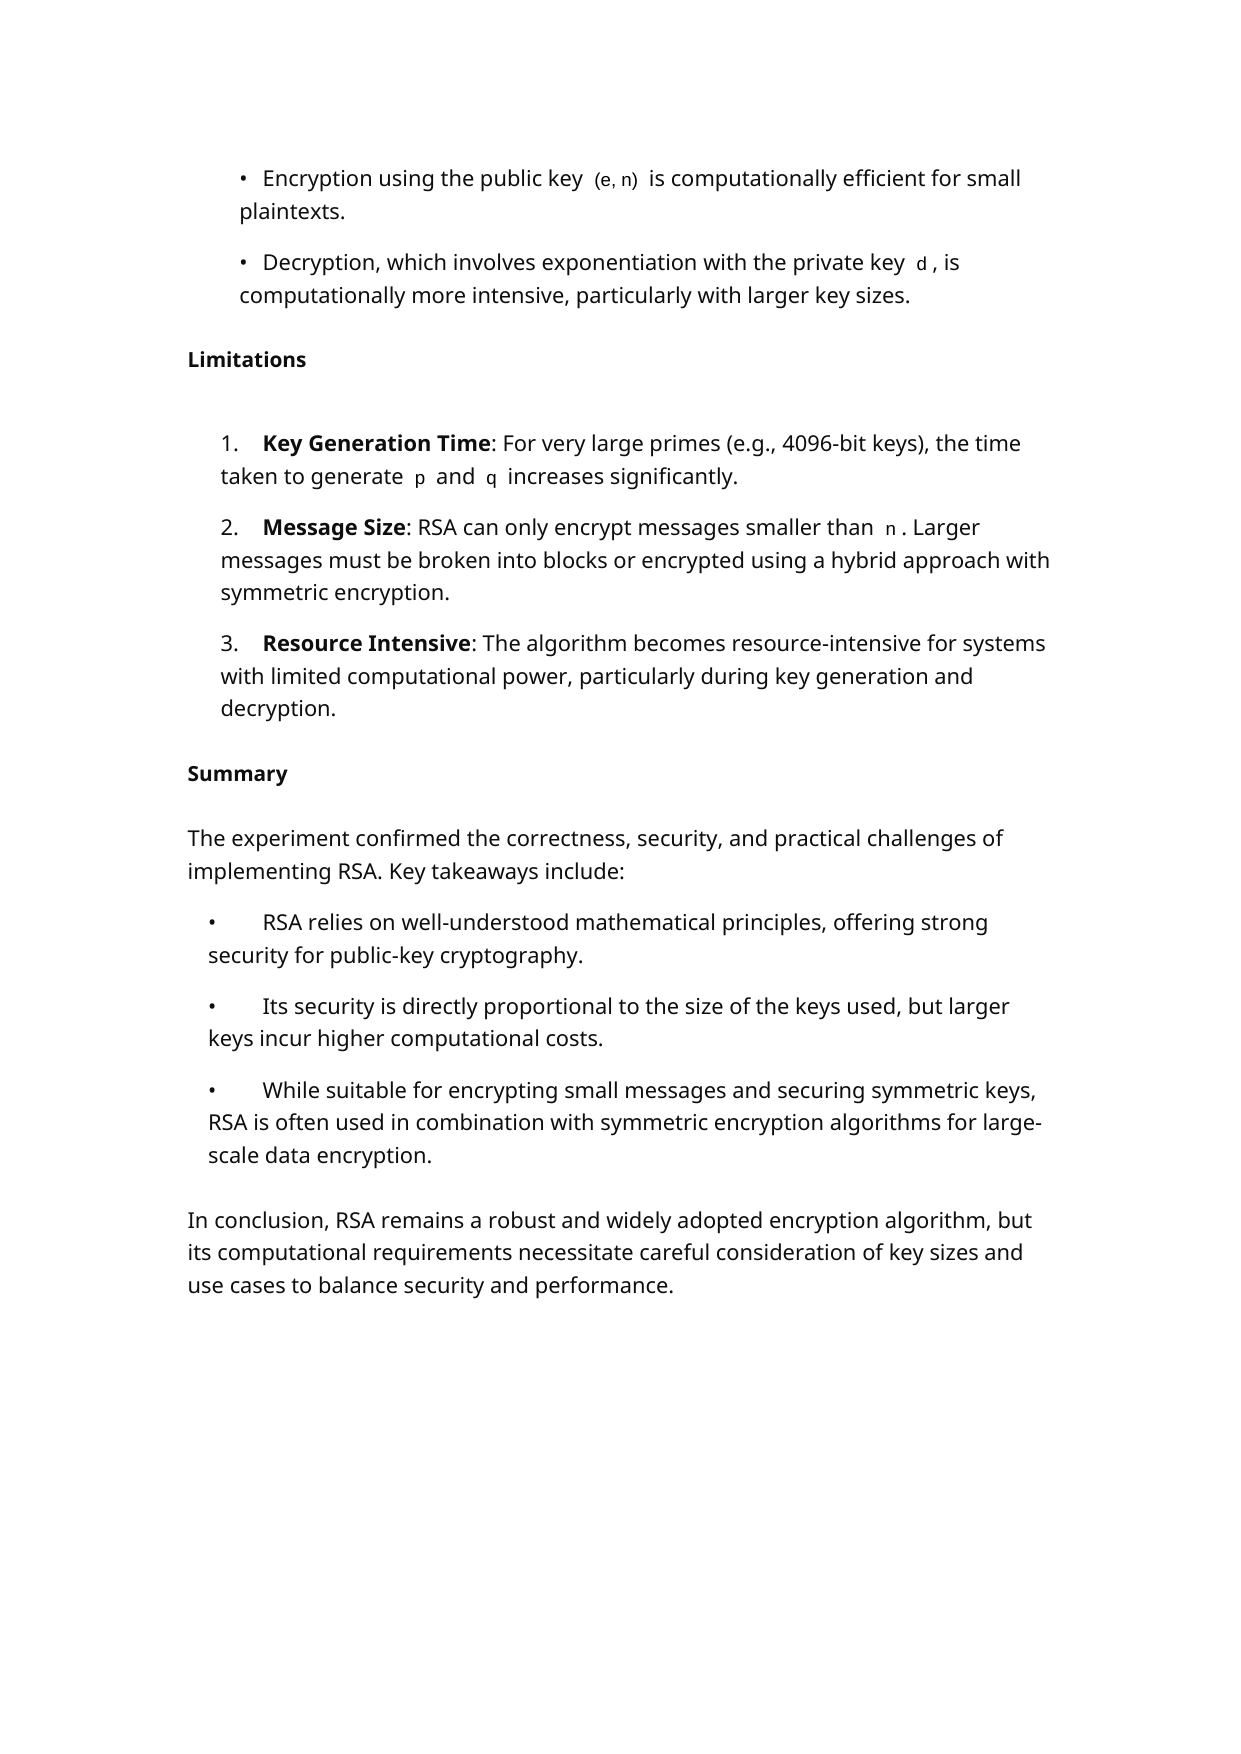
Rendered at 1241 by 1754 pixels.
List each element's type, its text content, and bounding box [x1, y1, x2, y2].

text The experiment confirmed the correctness, security, and practical challenges of implementing RSA. Key takeaways include: [187, 822, 1053, 887]
text In conclusion, RSA remains a robust and widely adopted encryption algorithm, but its computational requirements necessitate careful consideration of key sizes and use cases to balance security and performance. [187, 1203, 1053, 1301]
text 2. Message Size: RSA can only encrypt messages smaller than n . Larger messages must be broken into blocks or encrypted using a hybrid approach with symmetric encryption. [187, 511, 1053, 608]
text • Its security is directly proportional to the size of the keys used, but larger keys incur higher computational costs. [187, 989, 1053, 1054]
text • Encryption using the public key (e, n) is computationally efficient for small plaintexts. [187, 162, 1053, 227]
text Summary [187, 757, 1053, 789]
text Limitations [187, 343, 1053, 376]
text • Decryption, which involves exponentiation with the private key d , is computationally more intensive, particularly with larger key sizes. [187, 246, 1053, 311]
text 1. Key Generation Time: For very large primes (e.g., 4096-bit keys), the time taken to generate p and q increases significantly. [187, 427, 1053, 492]
text 3. Resource Intensive: The algorithm becomes resource-intensive for systems with limited computational power, particularly during key generation and decryption. [187, 627, 1053, 724]
text • RSA relies on well-understood mathematical principles, offering strong security for public-key cryptography. [187, 906, 1053, 971]
text • While suitable for encrypting small messages and securing symmetric keys, RSA is often used in combination with symmetric encryption algorithms for large-scale data encryption. [187, 1073, 1053, 1171]
